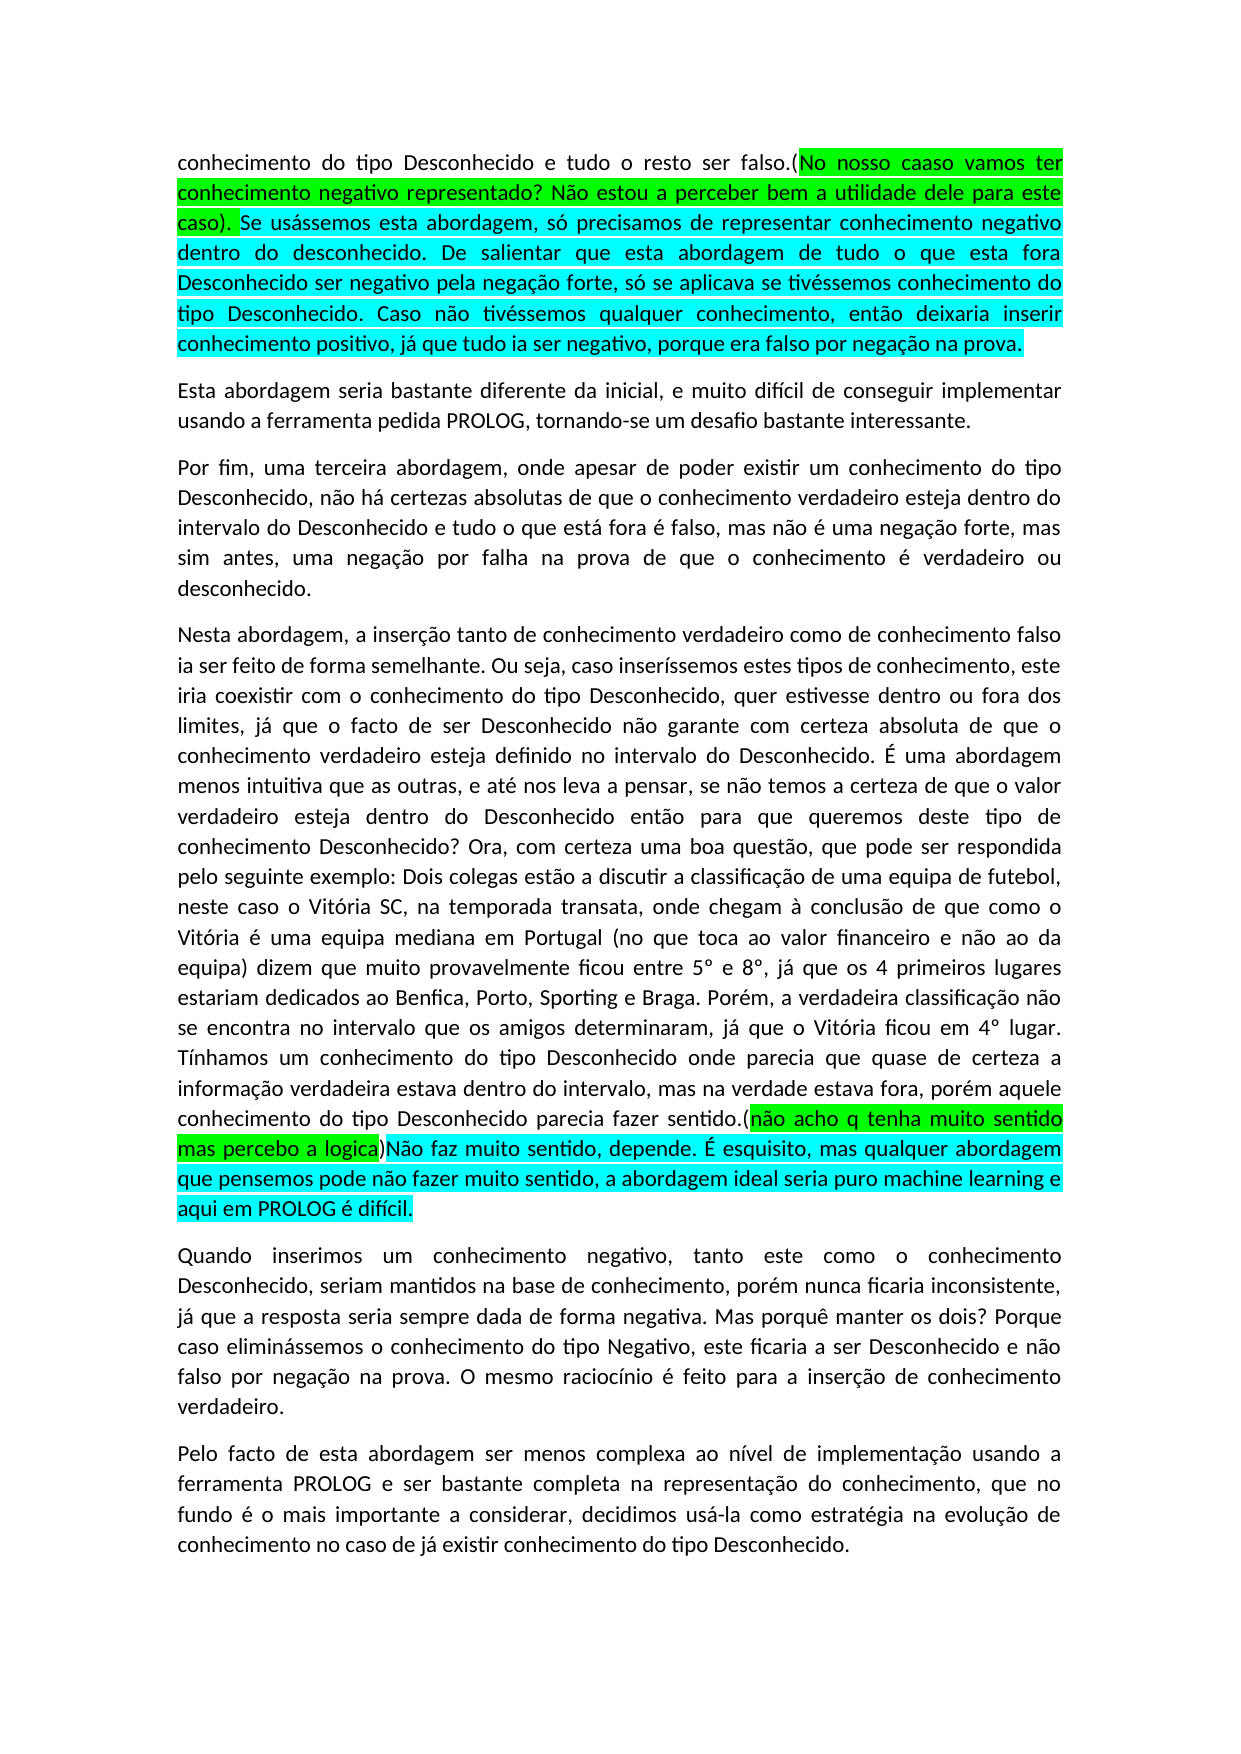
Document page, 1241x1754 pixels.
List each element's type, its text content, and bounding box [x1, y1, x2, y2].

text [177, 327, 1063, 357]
text Por fim, uma terceira abordagem, onde apesar de poder existir um conhecimento do tipo Desconhecido, não há certezas absolutas de que o conhecimento verdadeiro esteja dentro do intervalo do Desconhecido e tudo o que está fora é falso, mas não é uma negação forte, mas sim antes, uma negação por falha na prova de que o conhecimento é verdadeiro ou desconhecido. [177, 453, 1063, 602]
text Quando inserimos um conhecimento negativo, tanto este como o conhecimento Desconhecido, seriam mantidos na base de conhecimento, porém nunca ficaria inconsistente, já que a resposta seria sempre dada de forma negativa. Mas porquê manter os dois? Porque caso eliminássemos o conhecimento do tipo Negativo, este ficaria a ser Desconhecido e não falso por negação na prova. O mesmo raciocínio é feito para a inserção de conhecimento verdadeiro. [177, 1241, 1063, 1420]
text Nesta abordagem, a inserção tanto de conhecimento verdadeiro como de conhecimento falso ia ser feito de forma semelhante. Ou seja, caso inseríssemos estes tipos de conhecimento, este iria coexistir com o conhecimento do tipo Desconhecido, quer estivesse dentro ou fora dos limites, já que o facto de ser Desconhecido não garante com certeza absoluta de que o conhecimento verdadeiro esteja definido no intervalo do Desconhecido. É uma abordagem menos intuitiva que as outras, e até nos leva a pensar, se não temos a certeza de que o valor verdadeiro esteja dentro do Desconhecido então para que queremos deste tipo de conhecimento Desconhecido? Ora, com certeza uma boa questão, que pode ser respondida pelo seguinte exemplo: Dois colegas estão a discutir a classificação de uma equipa de futebol, neste caso o Vitória SC, na temporada transata, onde chegam à conclusão de que como o Vitória é uma equipa mediana em Portugal (no que toca ao valor financeiro e não ao da equipa) dizem que muito provavelmente ficou entre 5º e 8º, já que os 4 primeiros lugares estariam dedicados ao Benfica, Porto, Sporting e Braga. Porém, a verdadeira classificação não se encontra no intervalo que os amigos determinaram, já que o Vitória ficou em 4º lugar. Tínhamos um conhecimento do tipo Desconhecido onde parecia que quase de certeza a informação verdadeira estava dentro do intervalo, mas na verdade estava fora, porém aquele conhecimento do tipo Desconhecido parecia fazer sentido.(não acho q tenha muito sentido mas percebo a logica)Não faz muito sentido, depende. É esquisito, mas qualquer abordagem que pensemos pode não fazer muito sentido, a abordagem ideal seria puro machine learning e aqui em PROLOG é difícil. [177, 621, 1063, 1164]
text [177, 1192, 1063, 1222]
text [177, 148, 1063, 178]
text Pelo facto de esta abordagem ser menos complexa ao nível de implementação usando a ferramenta PROLOG e ser bastante completa na representação do conhecimento, que no fundo é o mais importante a considerar, decidimos usá-la como estratégia na evolução de conhecimento no caso de já existir conhecimento do tipo Desconhecido. [177, 1439, 1063, 1558]
